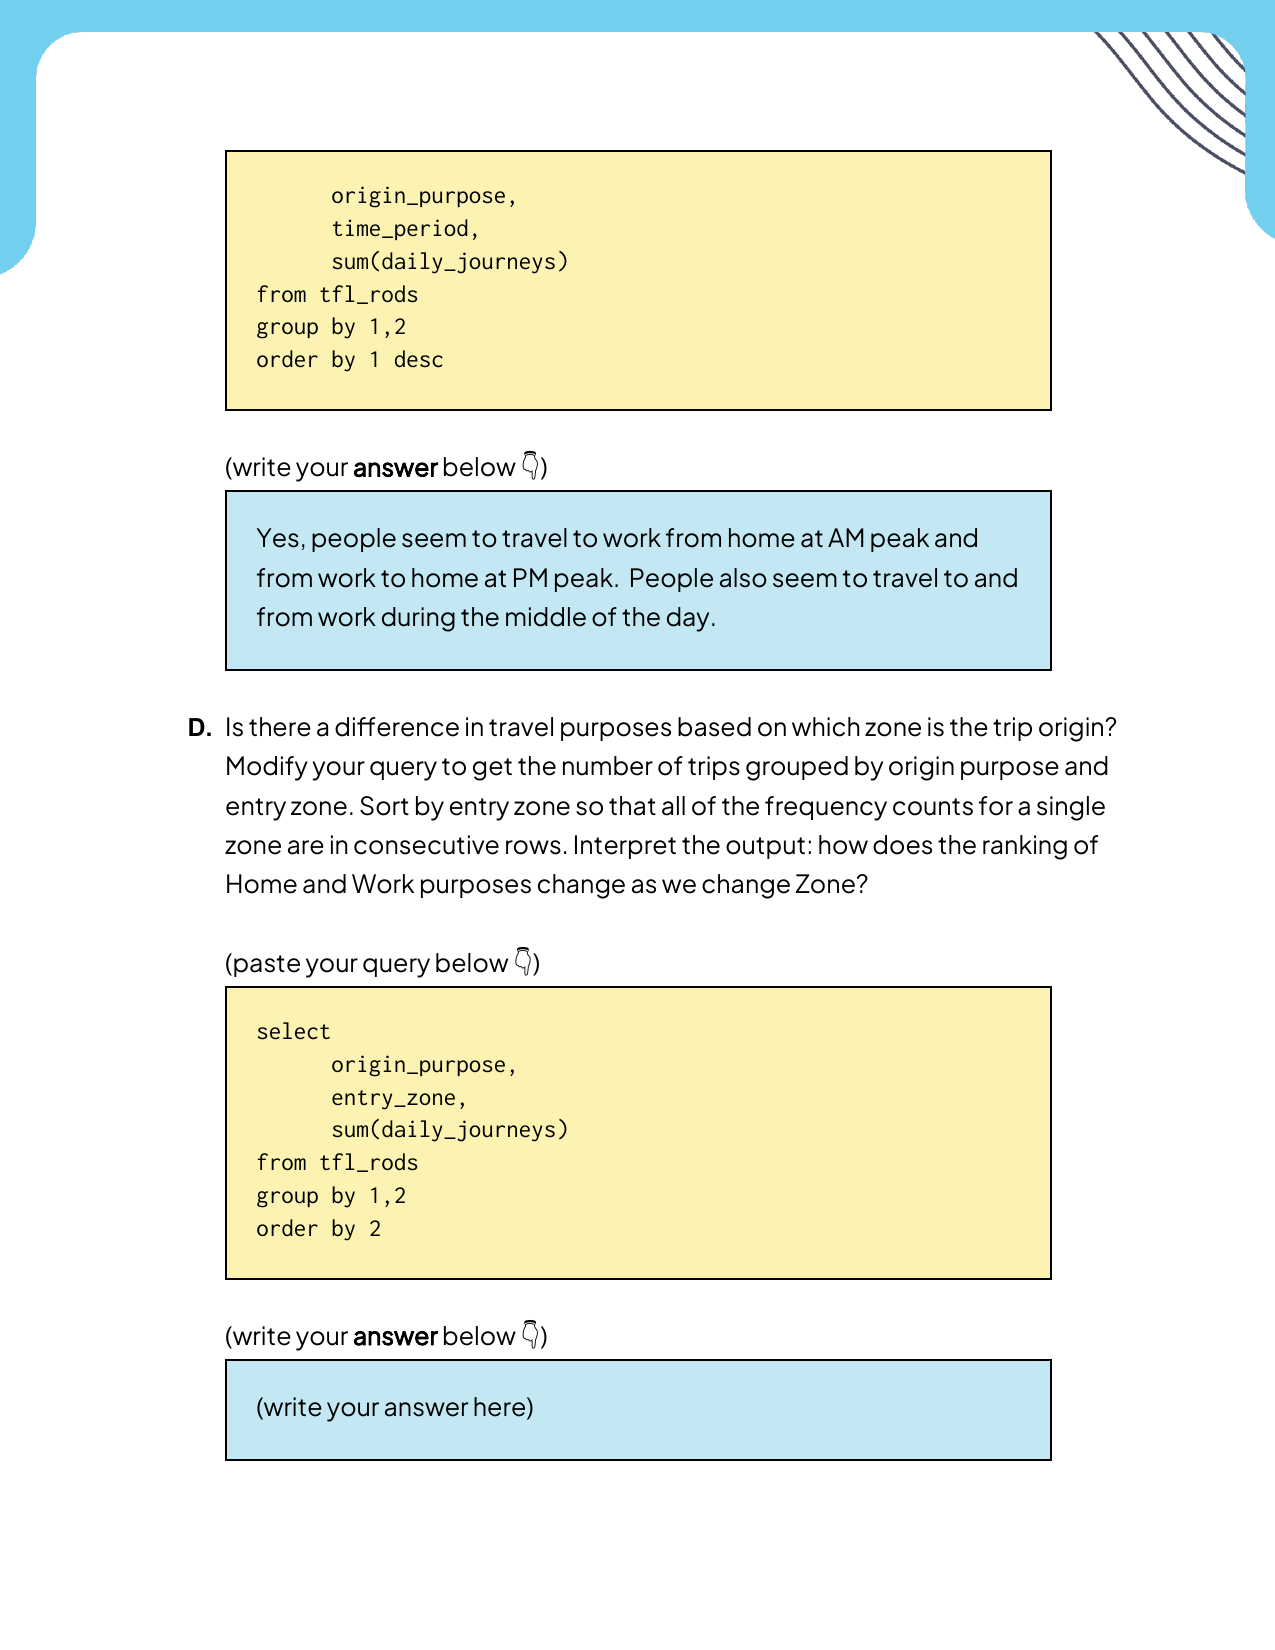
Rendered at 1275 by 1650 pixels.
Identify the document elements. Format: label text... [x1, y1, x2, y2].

text (paste your query below 👇) [225, 946, 1125, 978]
table_header select origin_purpose, entry_zone, sum(daily_journeys) from tfl_rods group by 1,2 order by 2 [227, 988, 1050, 1278]
table_header Yes, people seem to travel to work from home at AM peak and from work to home at PM peak. People also seem to travel to and from work during the middle of the day. [227, 492, 1050, 669]
table_header (write your answer here) [227, 1361, 1050, 1459]
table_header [227, 152, 1050, 409]
list Is there a difference in travel purposes based on which zone is the trip origin? Modify your query to get the number of trips grouped by origin purpose and entry zone. Sort by entry zone so that all of the frequency counts for a single zone are in consecutive rows. Interpret the output: how does the ranking of Home and Work purposes change as we change Zone? [187, 710, 1125, 899]
text (write your answer below 👇) [225, 450, 1125, 482]
text (write your answer below 👇) [225, 1319, 1125, 1351]
picture [0, 0, 1275, 283]
